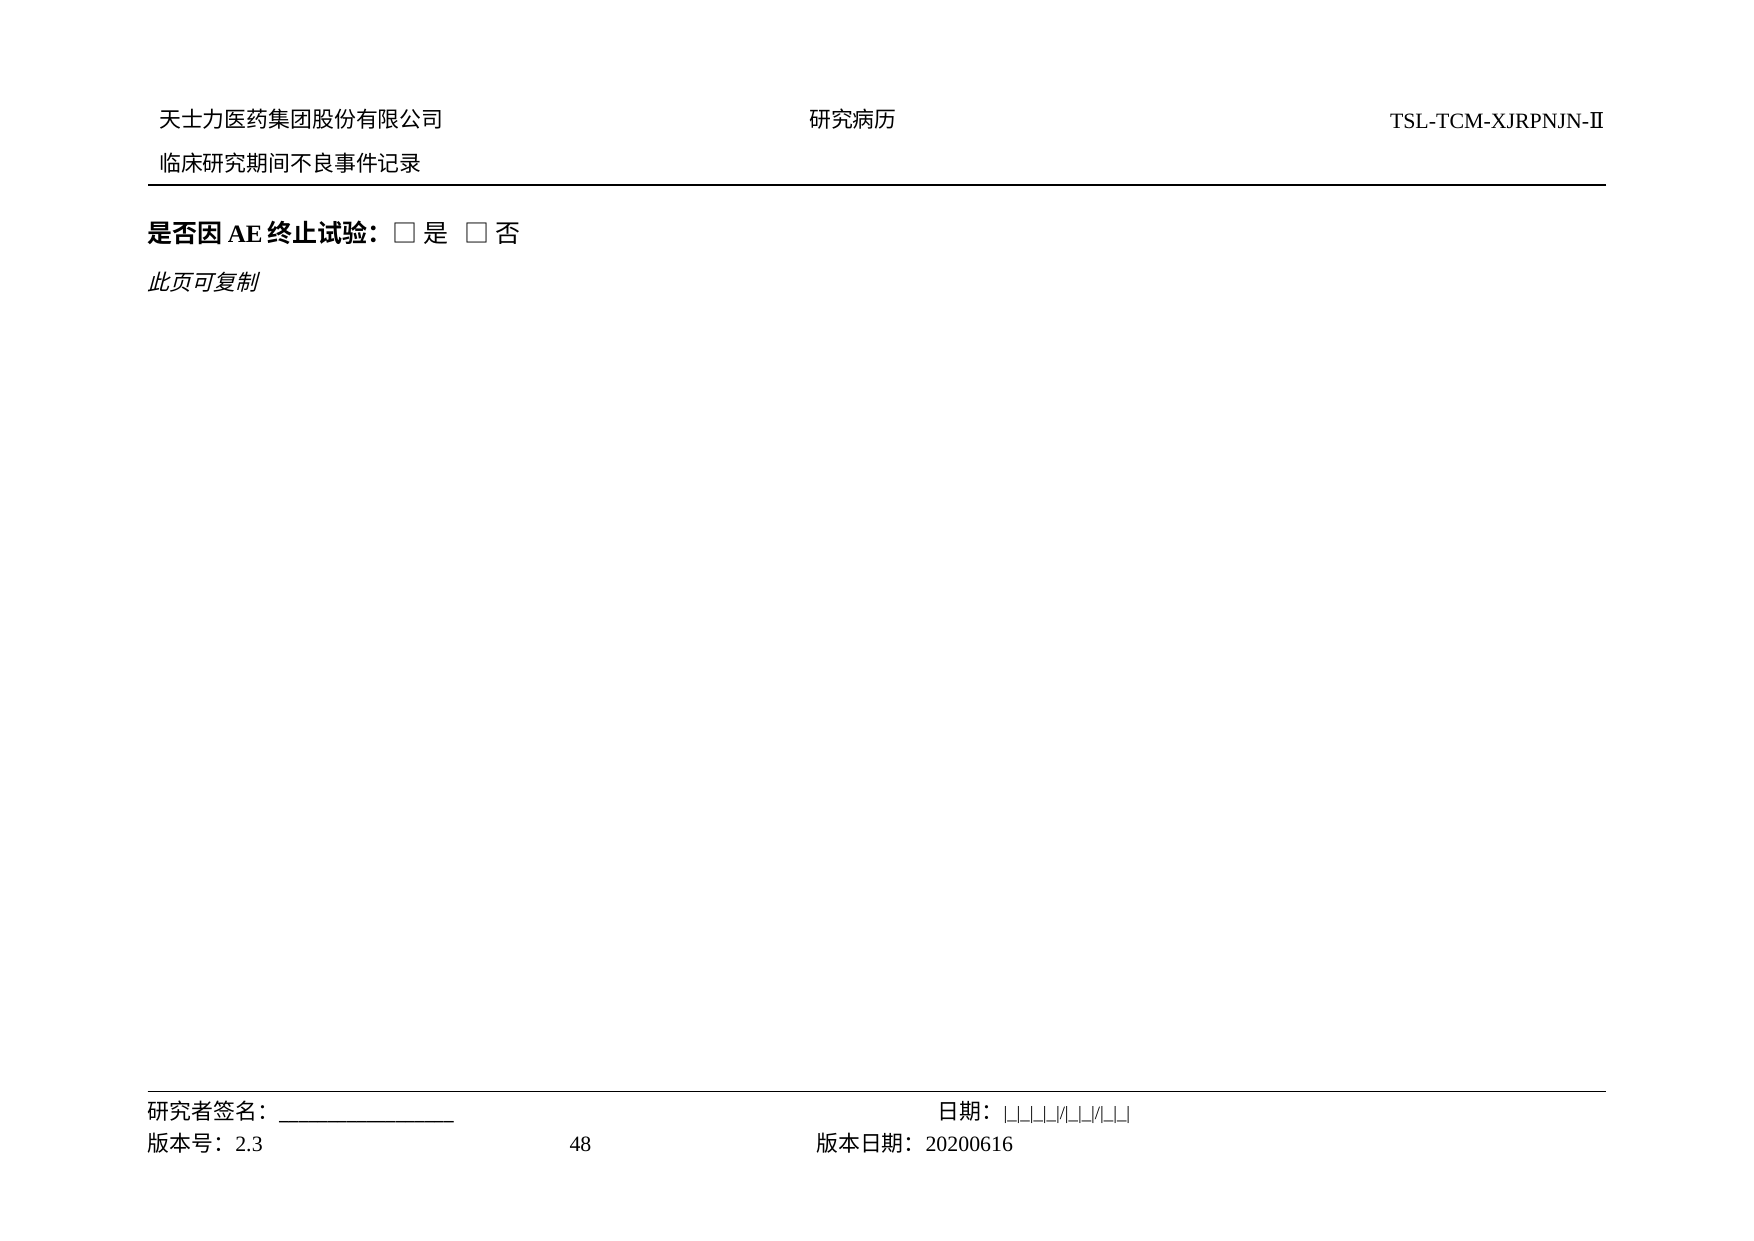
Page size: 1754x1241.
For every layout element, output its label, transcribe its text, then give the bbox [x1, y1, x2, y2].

text 是否因AE终止试验：□ 是 □ 否 [148, 199, 1606, 264]
text 此页可复制 [148, 264, 1606, 297]
